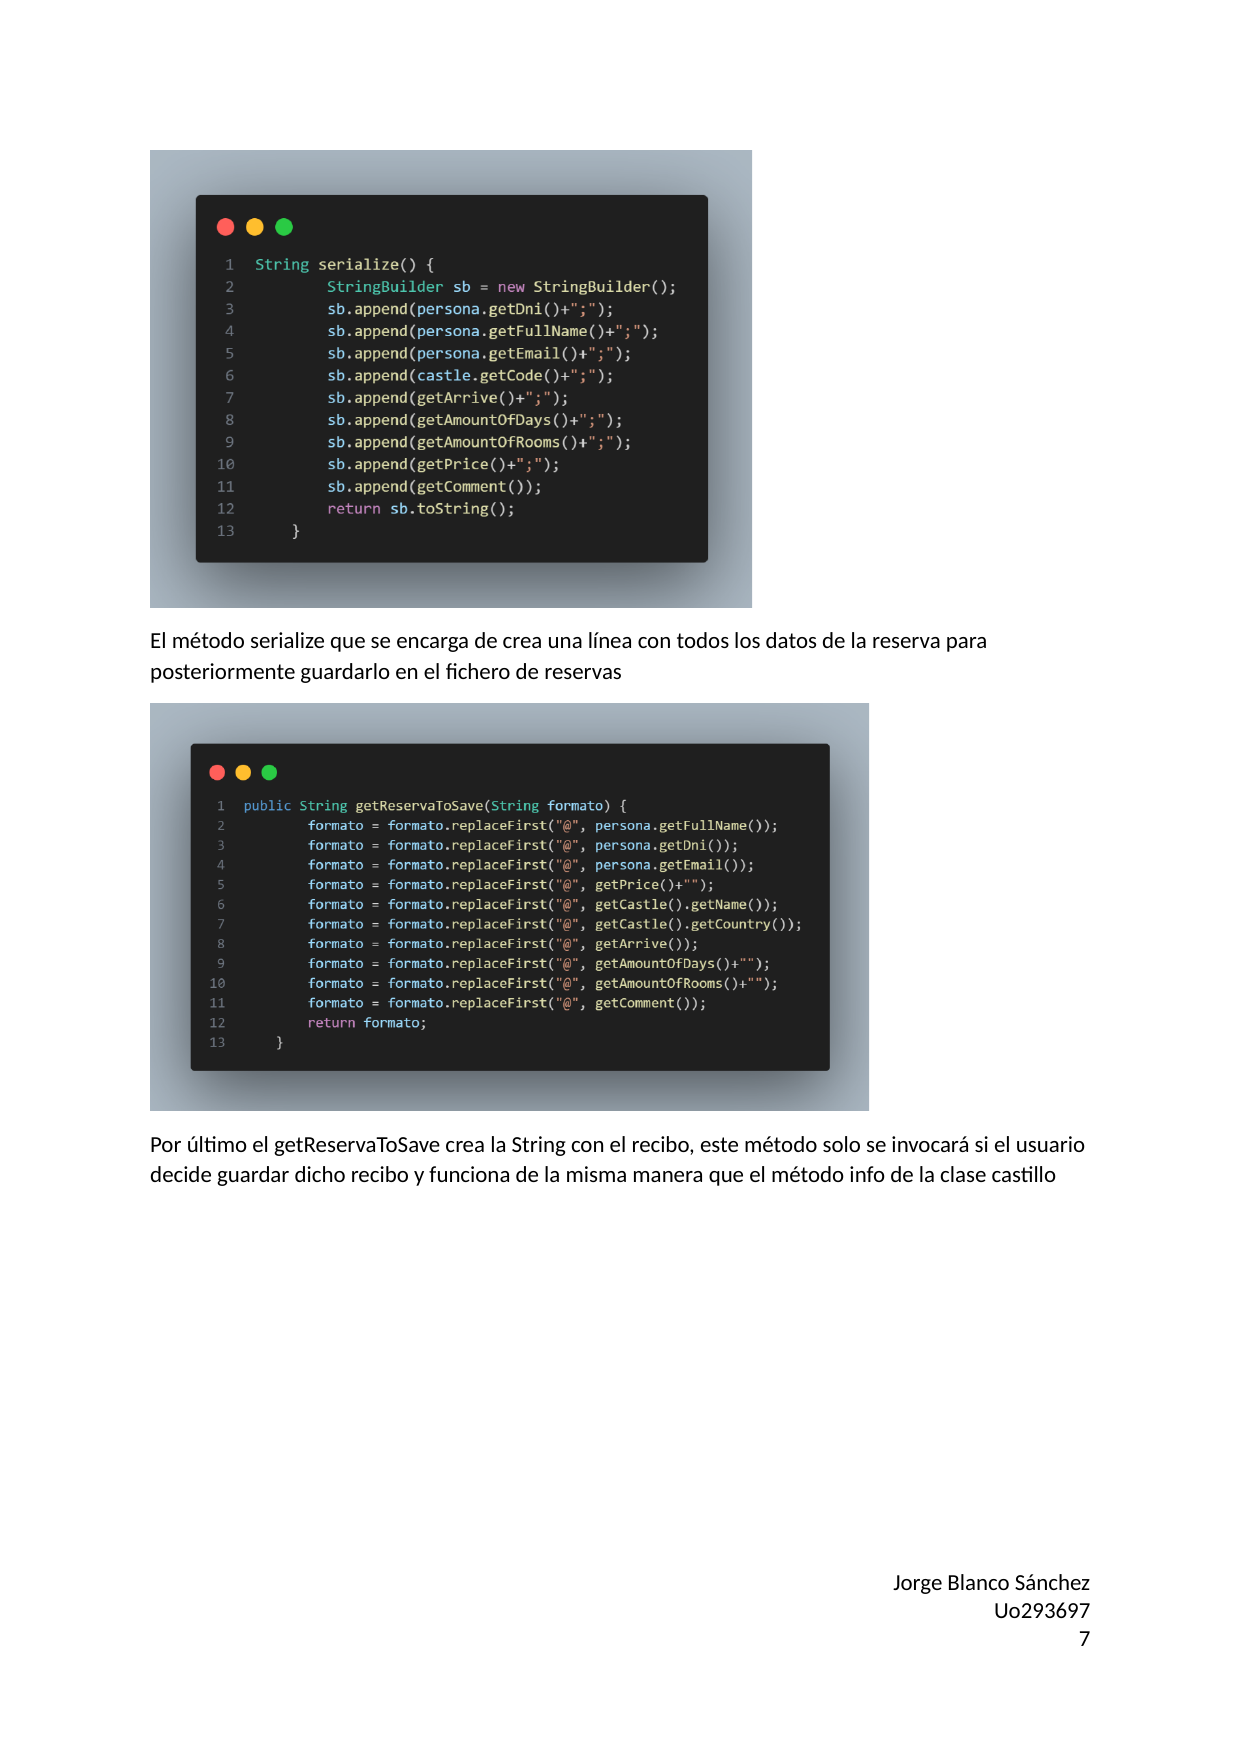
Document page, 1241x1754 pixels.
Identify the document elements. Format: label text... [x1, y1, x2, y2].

text El método serialize que se encarga de crea una línea con todos los datos de la reserva para posteriormente guardarlo en el fichero de reservas [150, 627, 1090, 685]
picture [150, 703, 870, 1111]
text Por último el getReservaToSave crea la String con el recibo, este método solo se invocará si el usuario decide guardar dicho recibo y funciona de la misma manera que el método info de la clase castillo [150, 1130, 1090, 1188]
picture [150, 150, 753, 608]
